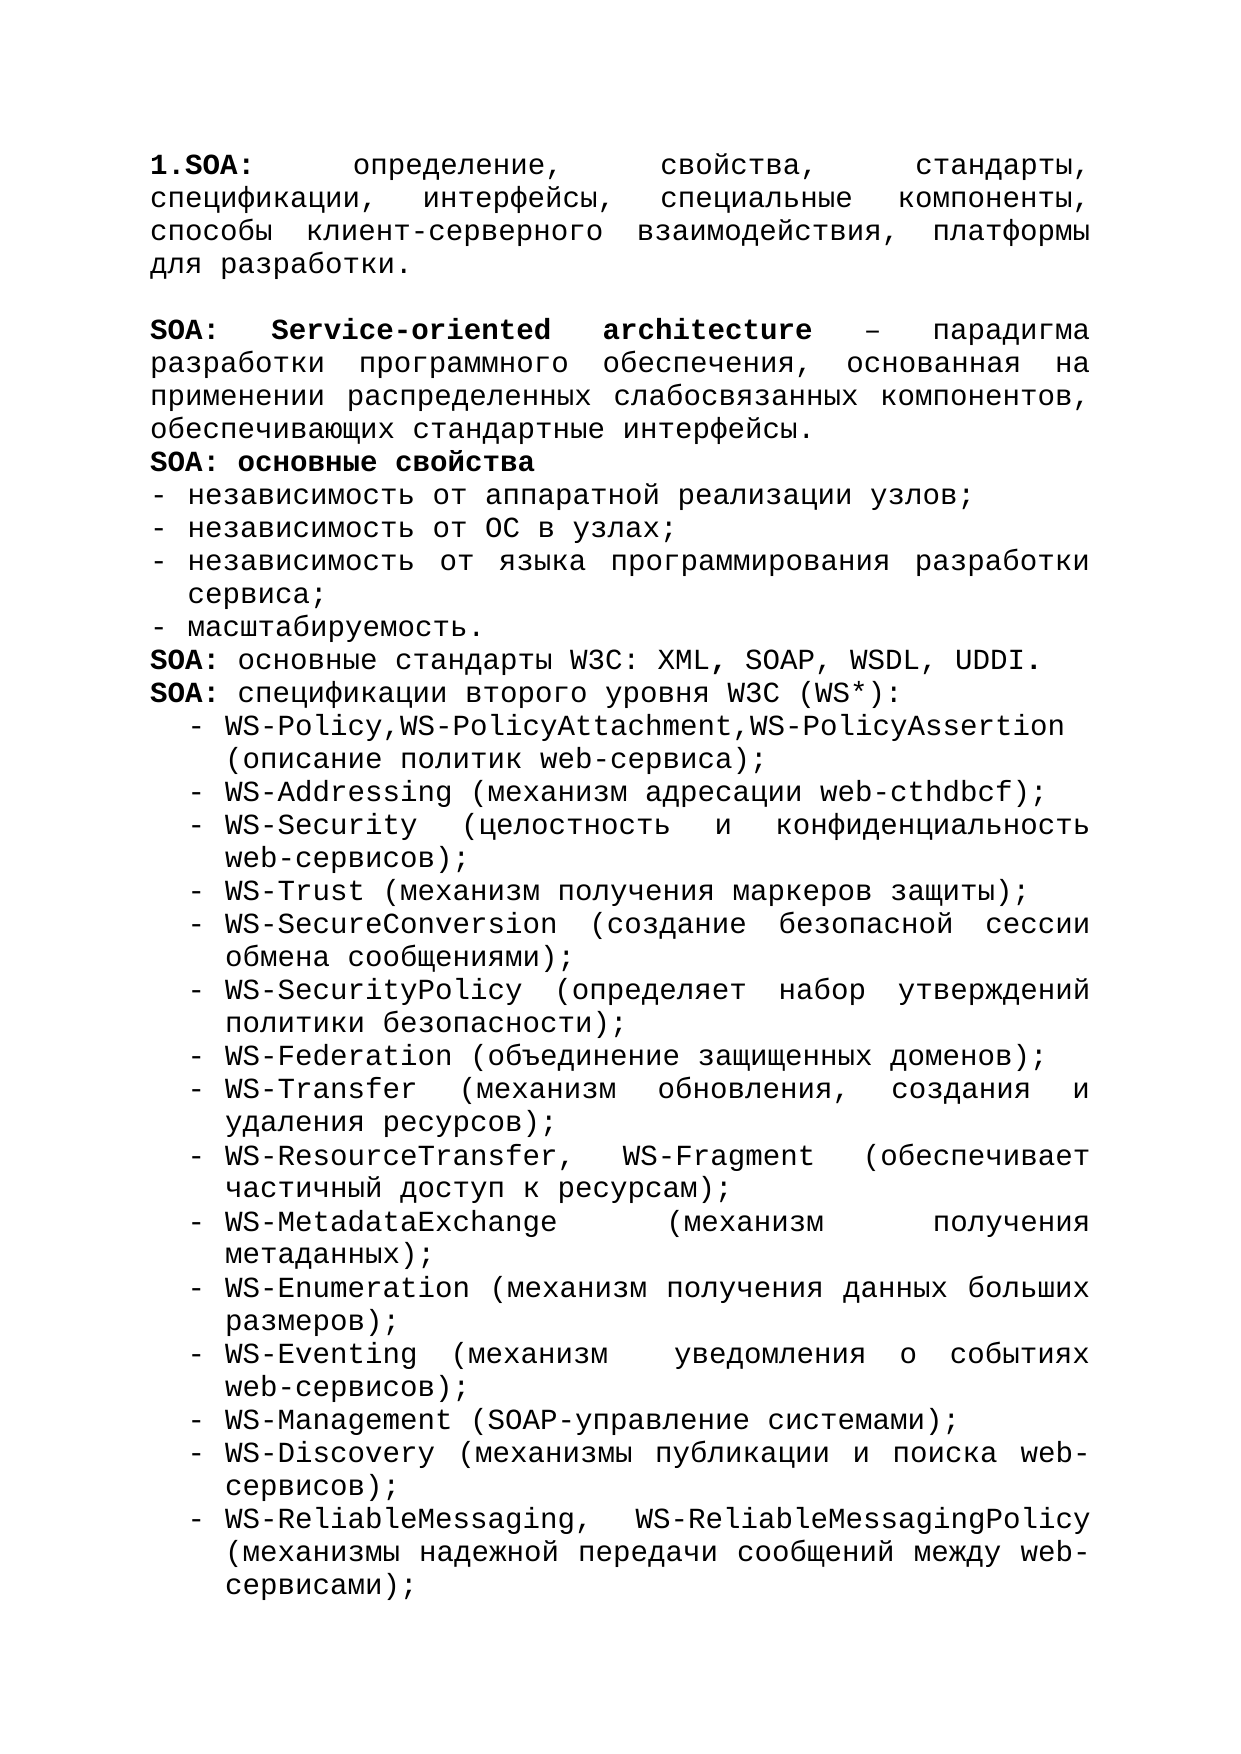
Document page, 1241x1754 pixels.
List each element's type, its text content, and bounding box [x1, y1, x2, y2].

list WS-MetadataExchange (механизм получения метаданных); [187, 1207, 1090, 1273]
list WS-ReliableMessaging, WS-ReliableMessagingPolicy (механизмы надежной передачи сообщений между web-сервисами); [187, 1504, 1090, 1603]
list WS-Addressing (механизм адресации web-cthdbcf); [187, 777, 1090, 810]
list независимость от языка программирования разработки сервиса; [150, 546, 1090, 612]
list WS-Discovery (механизмы публикации и поиска web-сервисов); [187, 1438, 1090, 1504]
list WS-Federation (объединение защищенных доменов); [187, 1042, 1090, 1074]
list WS-Management (SOAP-управление системами); [187, 1405, 1090, 1438]
list WS-SecureConversion (создание безопасной сессии обмена сообщениями); [187, 909, 1090, 976]
list WS-Security (целостность и конфиденциальность web-сервисов); [187, 810, 1090, 876]
list SOA: спецификации второго уровня W3C (WS*): [150, 678, 1090, 711]
list WS-SecurityPolicy (определяет набор утверждений политики безопасности); [187, 976, 1090, 1042]
list WS-Enumeration (механизм получения данных больших размеров); [187, 1273, 1090, 1339]
list WS-ResourceTransfer, WS-Fragment (обеспечивает частичный доступ к ресурсам); [187, 1141, 1090, 1207]
list WS-Eventing (механизм уведомления о событиях web-сервисов); [187, 1339, 1090, 1405]
list независимость от ОС в узлах; [150, 513, 1090, 546]
list 1.SOA: определение, свойства, стандарты, спецификации, интерфейсы, специальные компоненты, способы клиент-серверного взаимодействия, платформы для разработки. [150, 150, 1090, 282]
list масштабируемость. [150, 612, 1090, 645]
list независимость от аппаратной реализации узлов; [150, 480, 1090, 513]
list SOA: Service-oriented architecture – парадигма разработки программного обеспечения, основанная на применении распределенных слабосвязанных компонентов, обеспечивающих стандартные интерфейсы. [150, 315, 1090, 447]
list WS-Policy,WS-PolicyAttachment,WS-PolicyAssertion (описание политик web-сервиса); [187, 711, 1090, 777]
list SOA: основные свойства [150, 447, 1090, 480]
text SOA: основные стандарты W3С: XML, SOAP, WSDL, UDDI. [150, 645, 1090, 678]
list WS-Transfer (механизм обновления, создания и удаления ресурсов); [187, 1074, 1090, 1141]
list WS-Trust (механизм получения маркеров защиты); [187, 876, 1090, 909]
